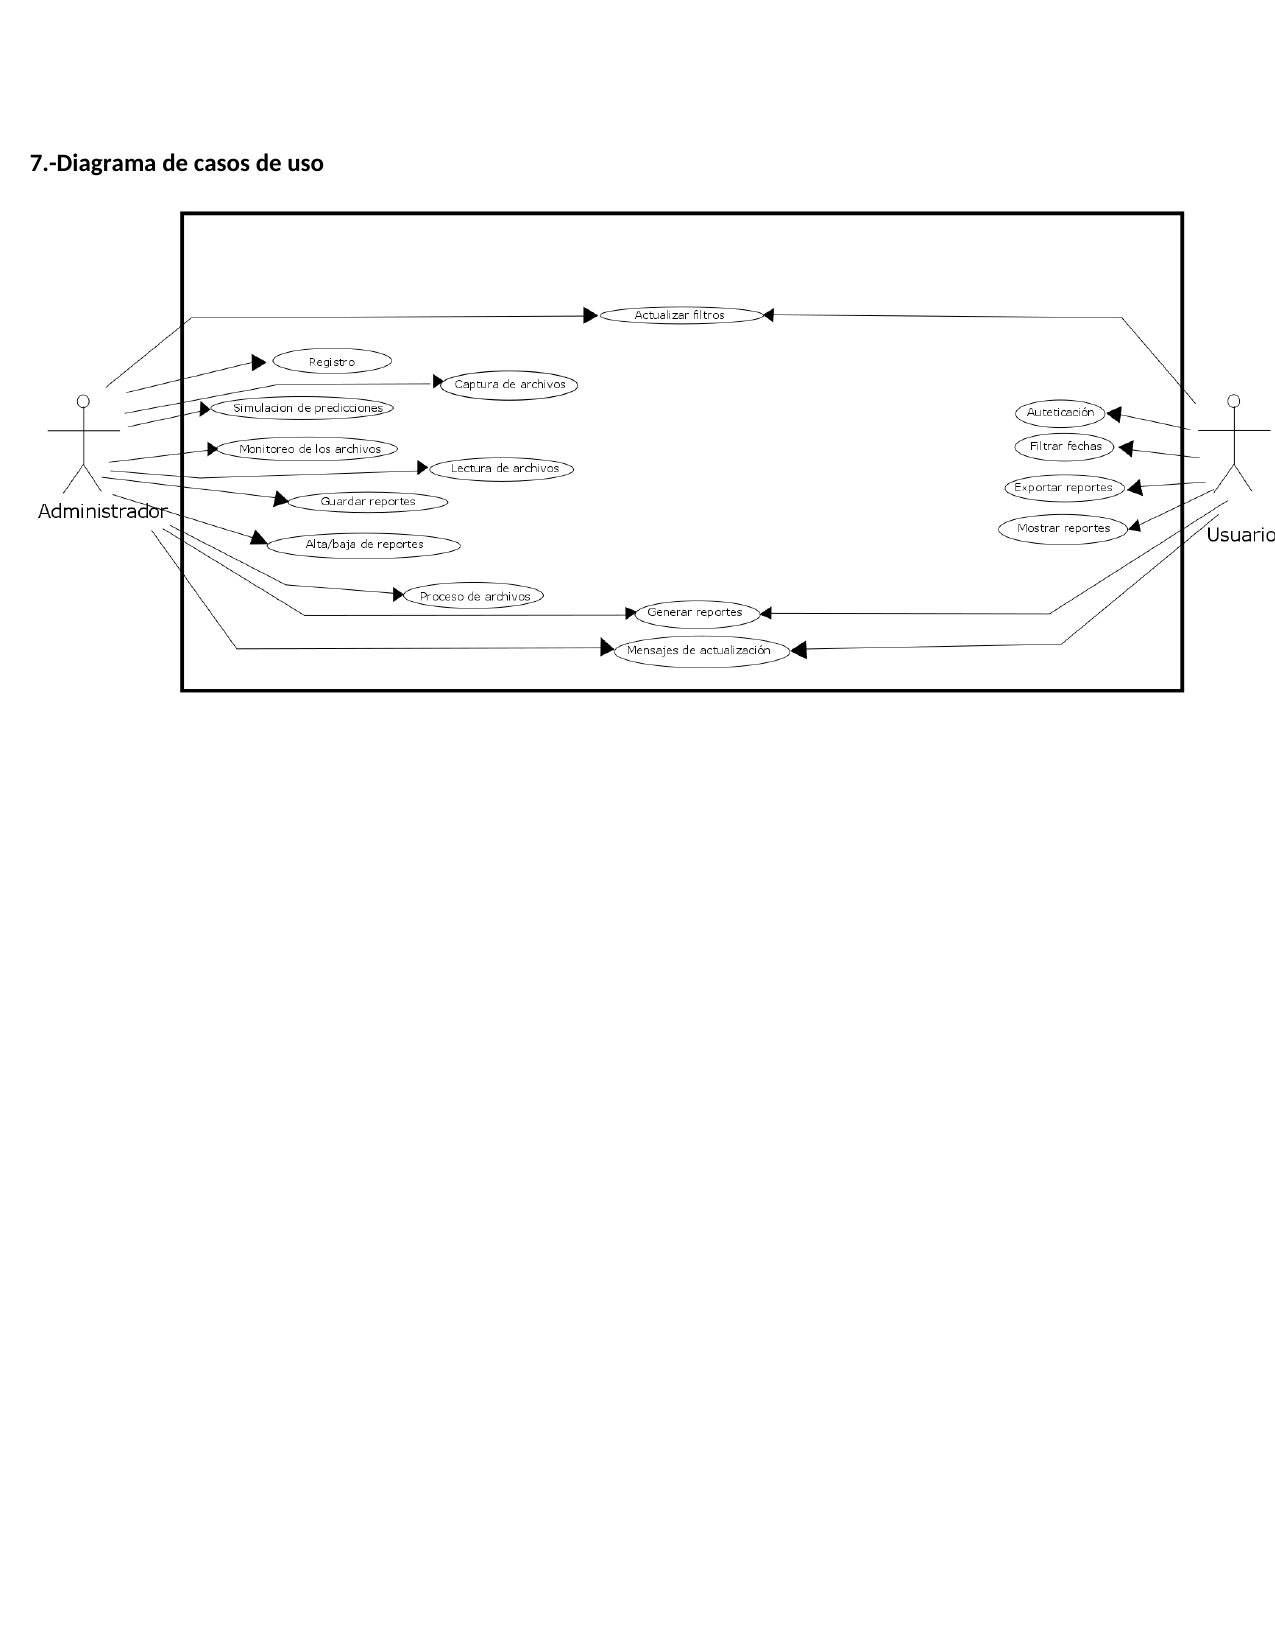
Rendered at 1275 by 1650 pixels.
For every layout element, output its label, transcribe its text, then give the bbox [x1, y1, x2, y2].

picture [29, 194, 1275, 743]
text 7.-Diagrama de casos de uso [29, 148, 1098, 178]
